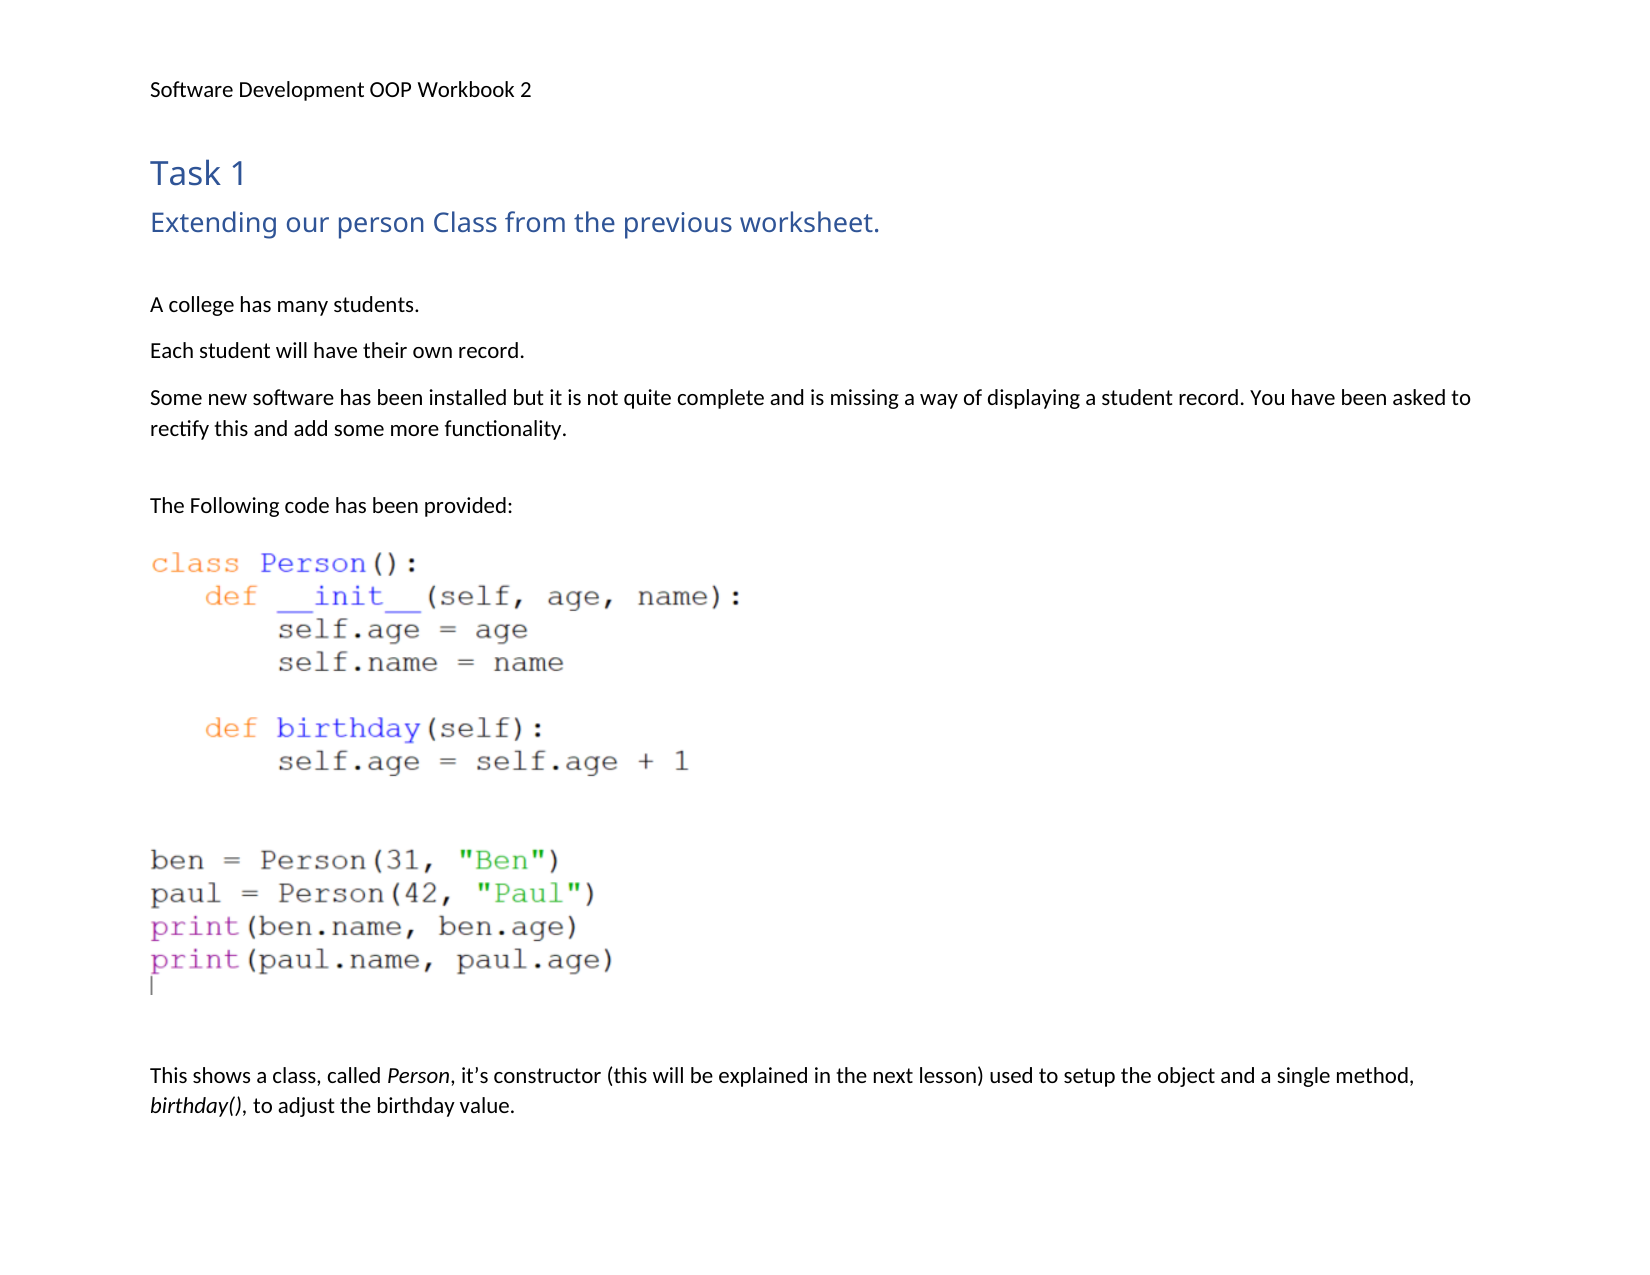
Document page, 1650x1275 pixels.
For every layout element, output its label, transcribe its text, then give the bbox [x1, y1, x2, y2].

text Each student will have their own record. [150, 337, 1500, 365]
subtitle Task 1 [150, 150, 1500, 195]
text A college has many students. [150, 290, 1500, 318]
text This shows a class, called Person, it’s constructor (this will be explained in the next lesson) used to setup the object and a single method, birthday(), to adjust the birthday value. [150, 1061, 1500, 1119]
subtitle Extending our person Class from the previous worksheet. [150, 203, 1500, 240]
picture [150, 551, 769, 995]
text Some new software has been installed but it is not quite complete and is missing a way of displaying a student record. You have been asked to rectify this and add some more functionality. [150, 383, 1500, 442]
